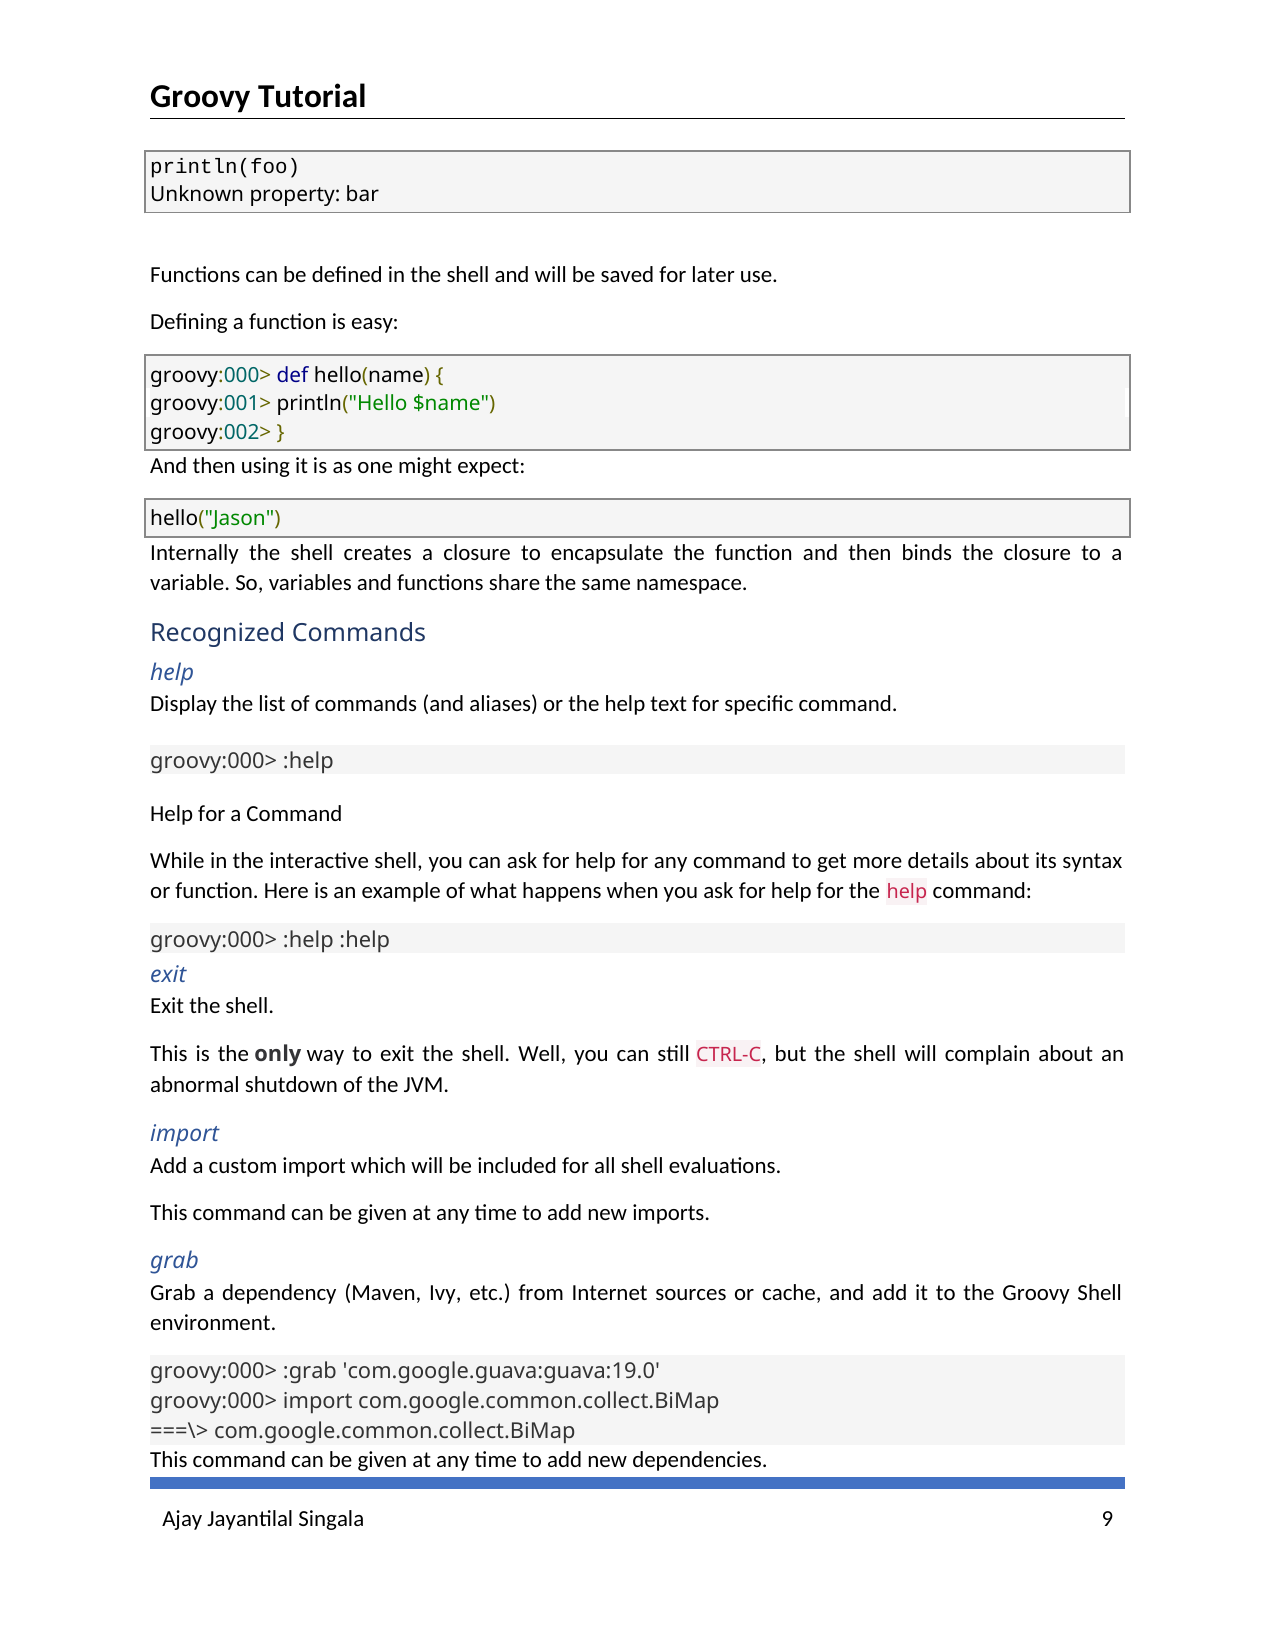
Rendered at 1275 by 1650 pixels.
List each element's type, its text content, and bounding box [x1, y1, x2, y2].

text groovy:000> :help :help [150, 923, 1125, 953]
text Unknown property: bar [146, 174, 1129, 212]
subtitle exit [150, 957, 1125, 989]
text println(foo) [146, 152, 1129, 174]
text Exit the shell. [150, 991, 1125, 1019]
text While in the interactive shell, you can ask for help for any command to get more details about its syntax or function. Here is an example of what happens when you ask for help for the help command: [150, 846, 1125, 905]
text Display the list of commands (and aliases) or the help text for specific command. [150, 689, 1125, 717]
text groovy:002> } [146, 411, 1129, 449]
subtitle Recognized Commands [150, 615, 1125, 649]
text groovy:000> :grab 'com.google.guava:guava:19.0' [150, 1355, 1125, 1385]
text This command can be given at any time to add new dependencies. [150, 1445, 1125, 1473]
text Functions can be defined in the shell and will be saved for later use. [150, 260, 1125, 288]
text groovy:000> def hello(name) { [146, 356, 1129, 388]
text hello("Jason") [146, 500, 1129, 536]
text Add a custom import which will be included for all shell evaluations. [150, 1151, 1125, 1179]
text Defining a function is easy: [150, 307, 1125, 335]
text This is the only way to exit the shell. Well, you can still CTRL-C, but the shell will complain about an abnormal shutdown of the JVM. [150, 1038, 1125, 1098]
text And then using it is as one might expect: [150, 451, 1125, 479]
subtitle import [150, 1117, 1125, 1148]
text This command can be given at any time to add new imports. [150, 1198, 1125, 1226]
text groovy:000> :help [150, 745, 1125, 774]
text Grab a dependency (Maven, Ivy, etc.) from Internet sources or cache, and add it to the Groovy Shell environment. [150, 1278, 1125, 1336]
subtitle grab [150, 1244, 1125, 1276]
text groovy:000> import com.google.common.collect.BiMap [150, 1385, 1125, 1415]
text Help for a Command [150, 799, 1125, 827]
text Internally the shell creates a closure to encapsulate the function and then binds the closure to a variable. So, variables and functions share the same namespace. [150, 538, 1125, 596]
subtitle help [150, 656, 1125, 687]
text groovy:001> println("Hello $name") [150, 388, 1125, 411]
text ===\> com.google.common.collect.BiMap [150, 1415, 1125, 1445]
